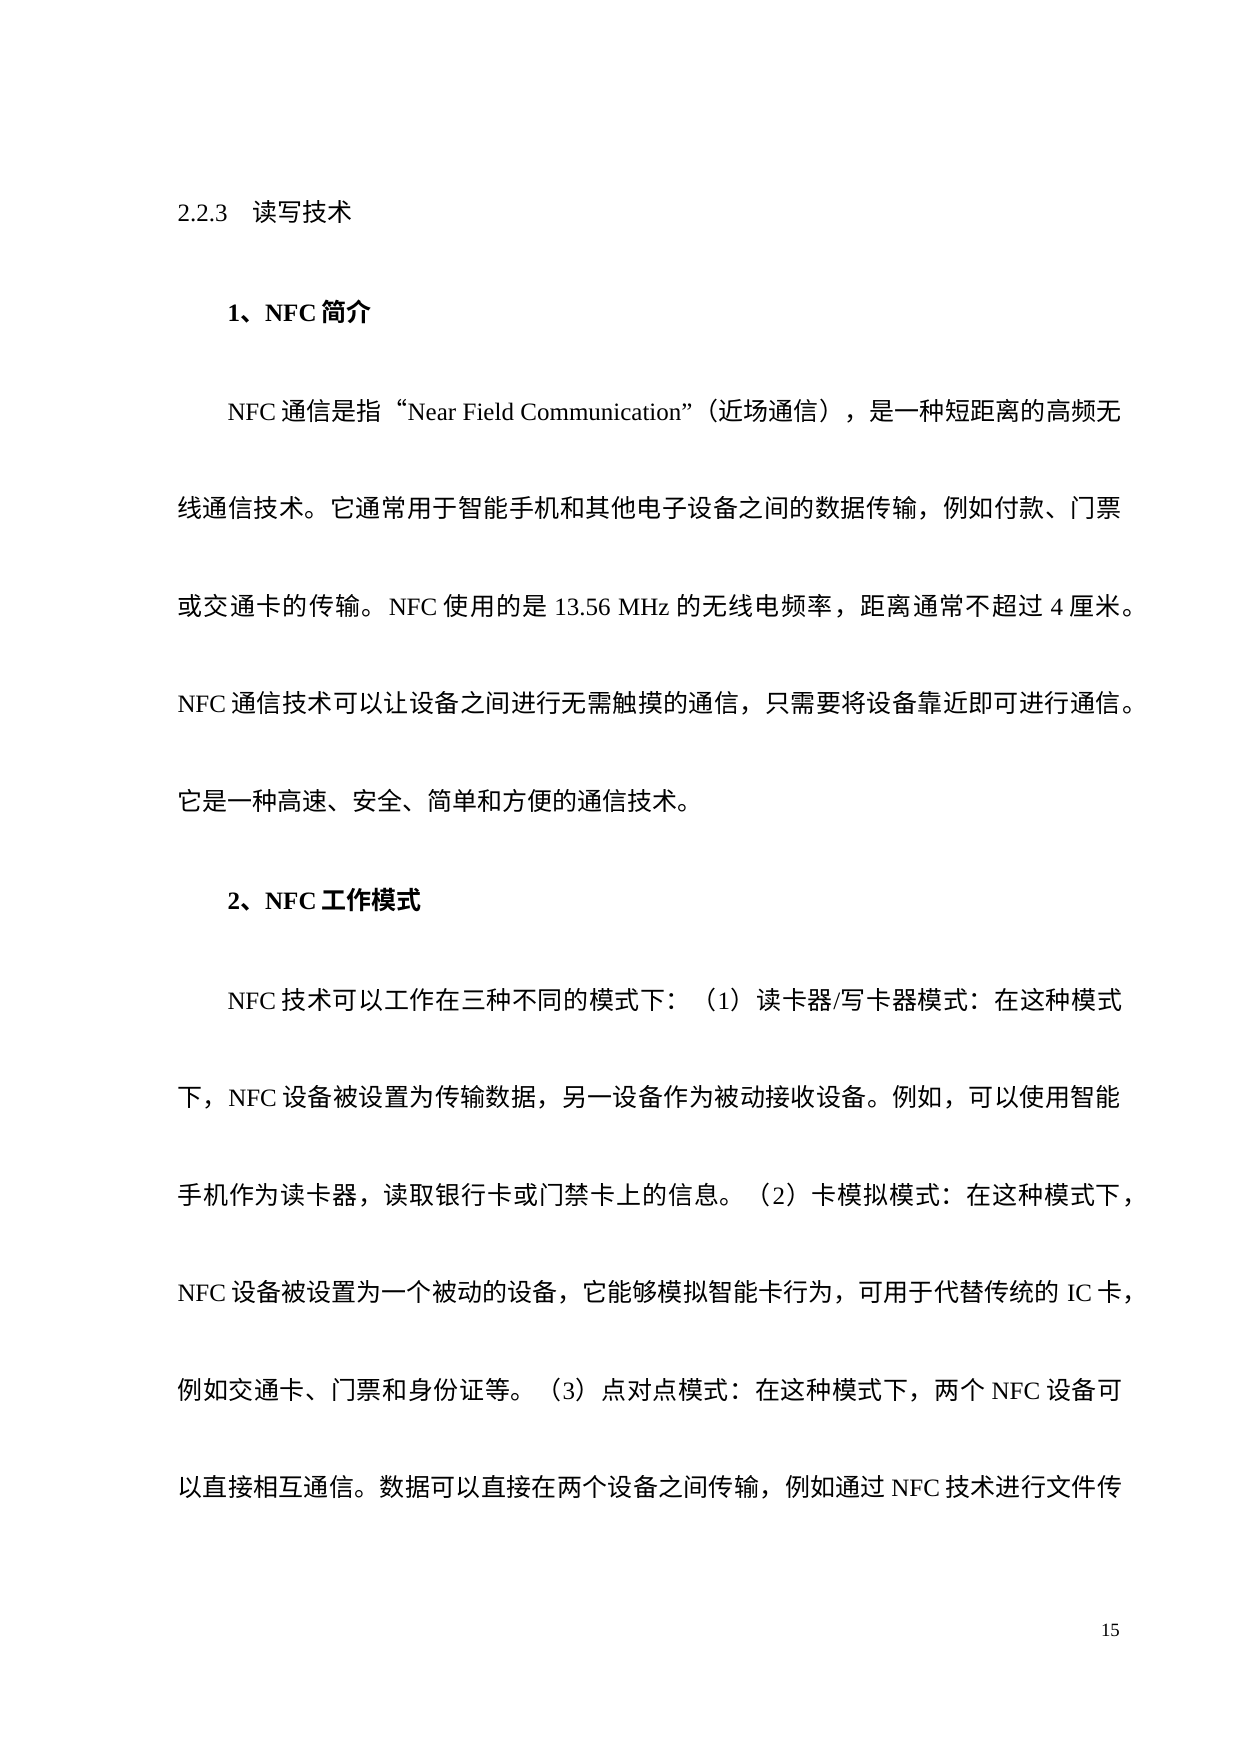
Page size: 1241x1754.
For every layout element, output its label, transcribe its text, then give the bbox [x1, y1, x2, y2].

subtitle 读写技术 [177, 178, 1122, 243]
text 1、NFC简介 [177, 278, 1122, 343]
text 2、NFC工作模式 [177, 866, 1122, 931]
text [177, 966, 1122, 1518]
text NFC通信是指“Near Field Communication”（近场通信），是一种短距离的高频无线通信技术。它通常用于智能手机和其他电子设备之间的数据传输，例如付款、门票或交通卡的传输。NFC使用的是13.56 MHz的无线电频率，距离通常不超过4厘米。NFC通信技术可以让设备之间进行无需触摸的通信，只需要将设备靠近即可进行通信。它是一种高速、安全、简单和方便的通信技术。 [177, 377, 1122, 832]
